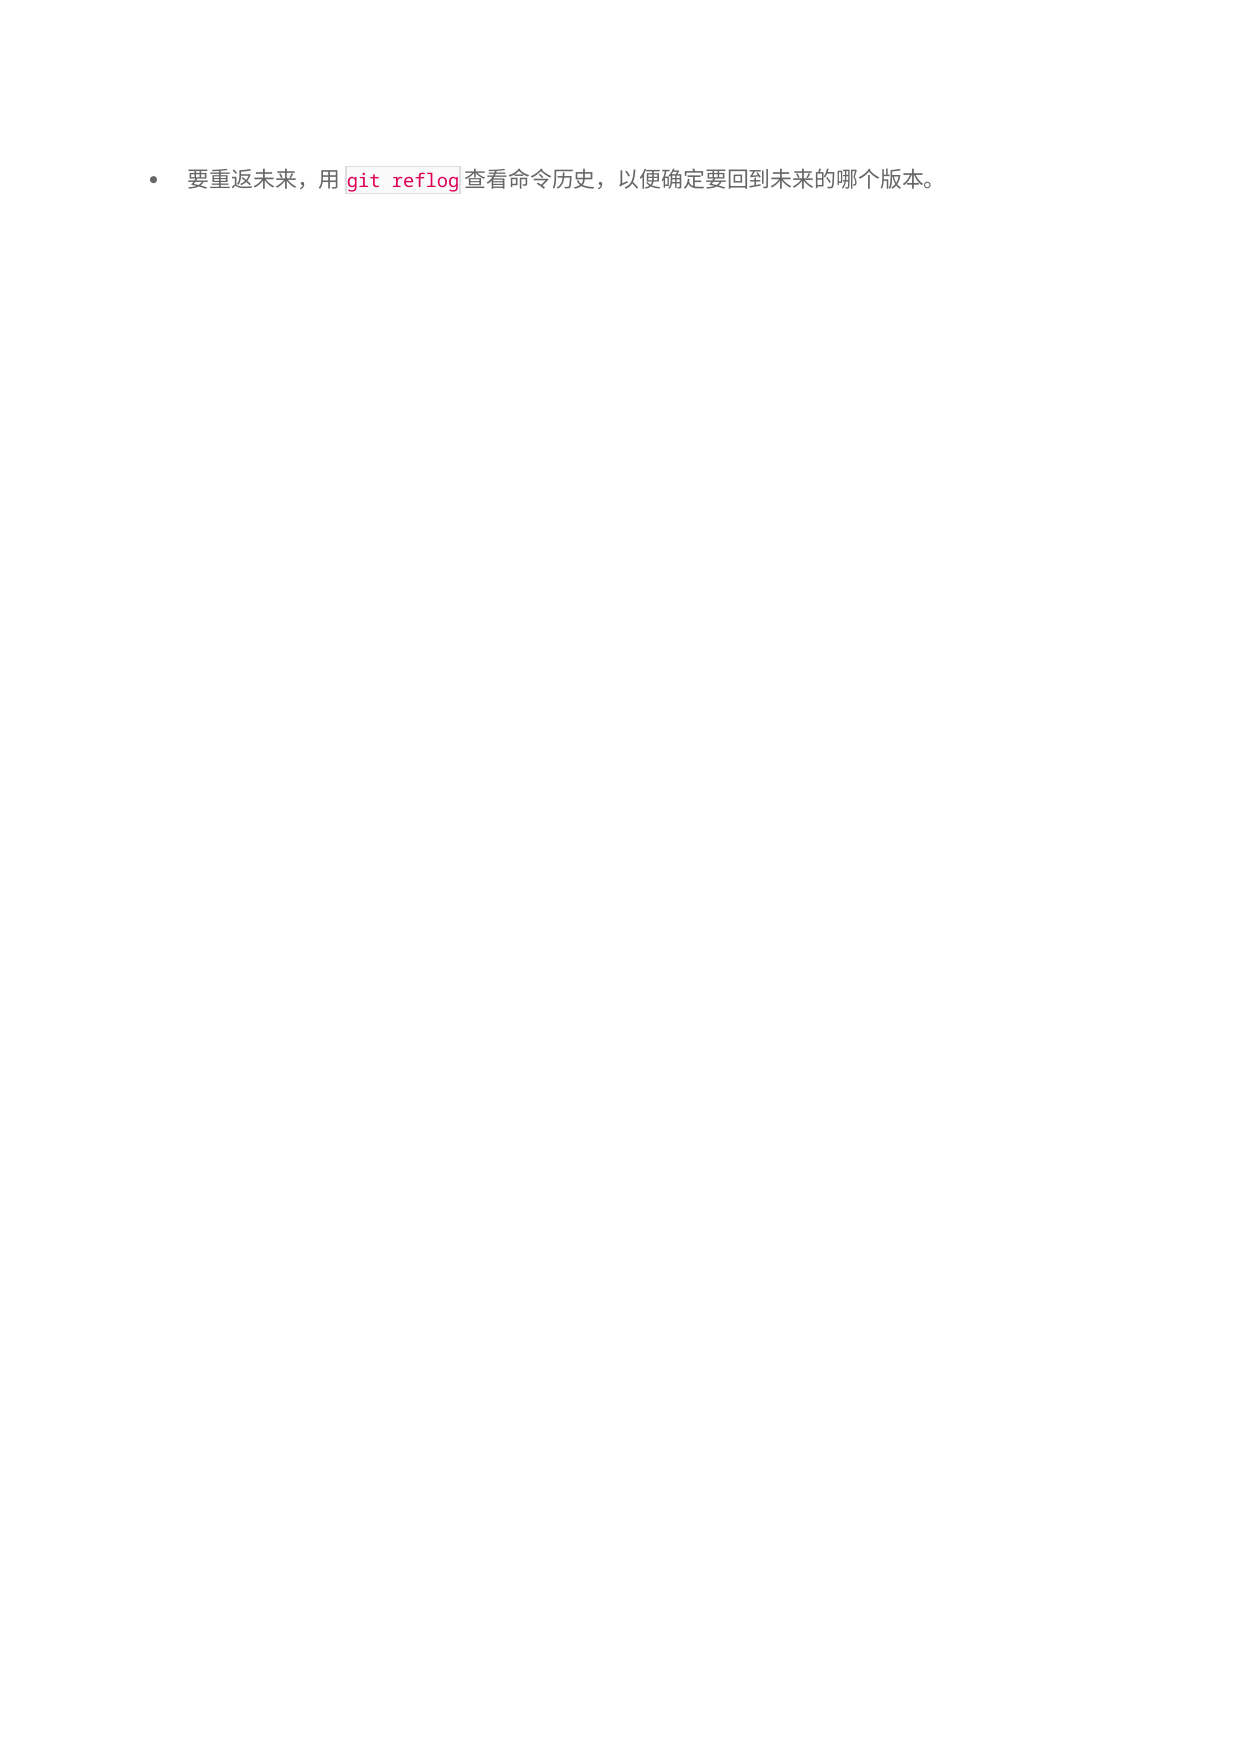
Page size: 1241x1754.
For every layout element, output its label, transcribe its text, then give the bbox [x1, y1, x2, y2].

list 要重返未来，用git reflog查看命令历史，以便确定要回到未来的哪个版本。 [150, 162, 1053, 194]
